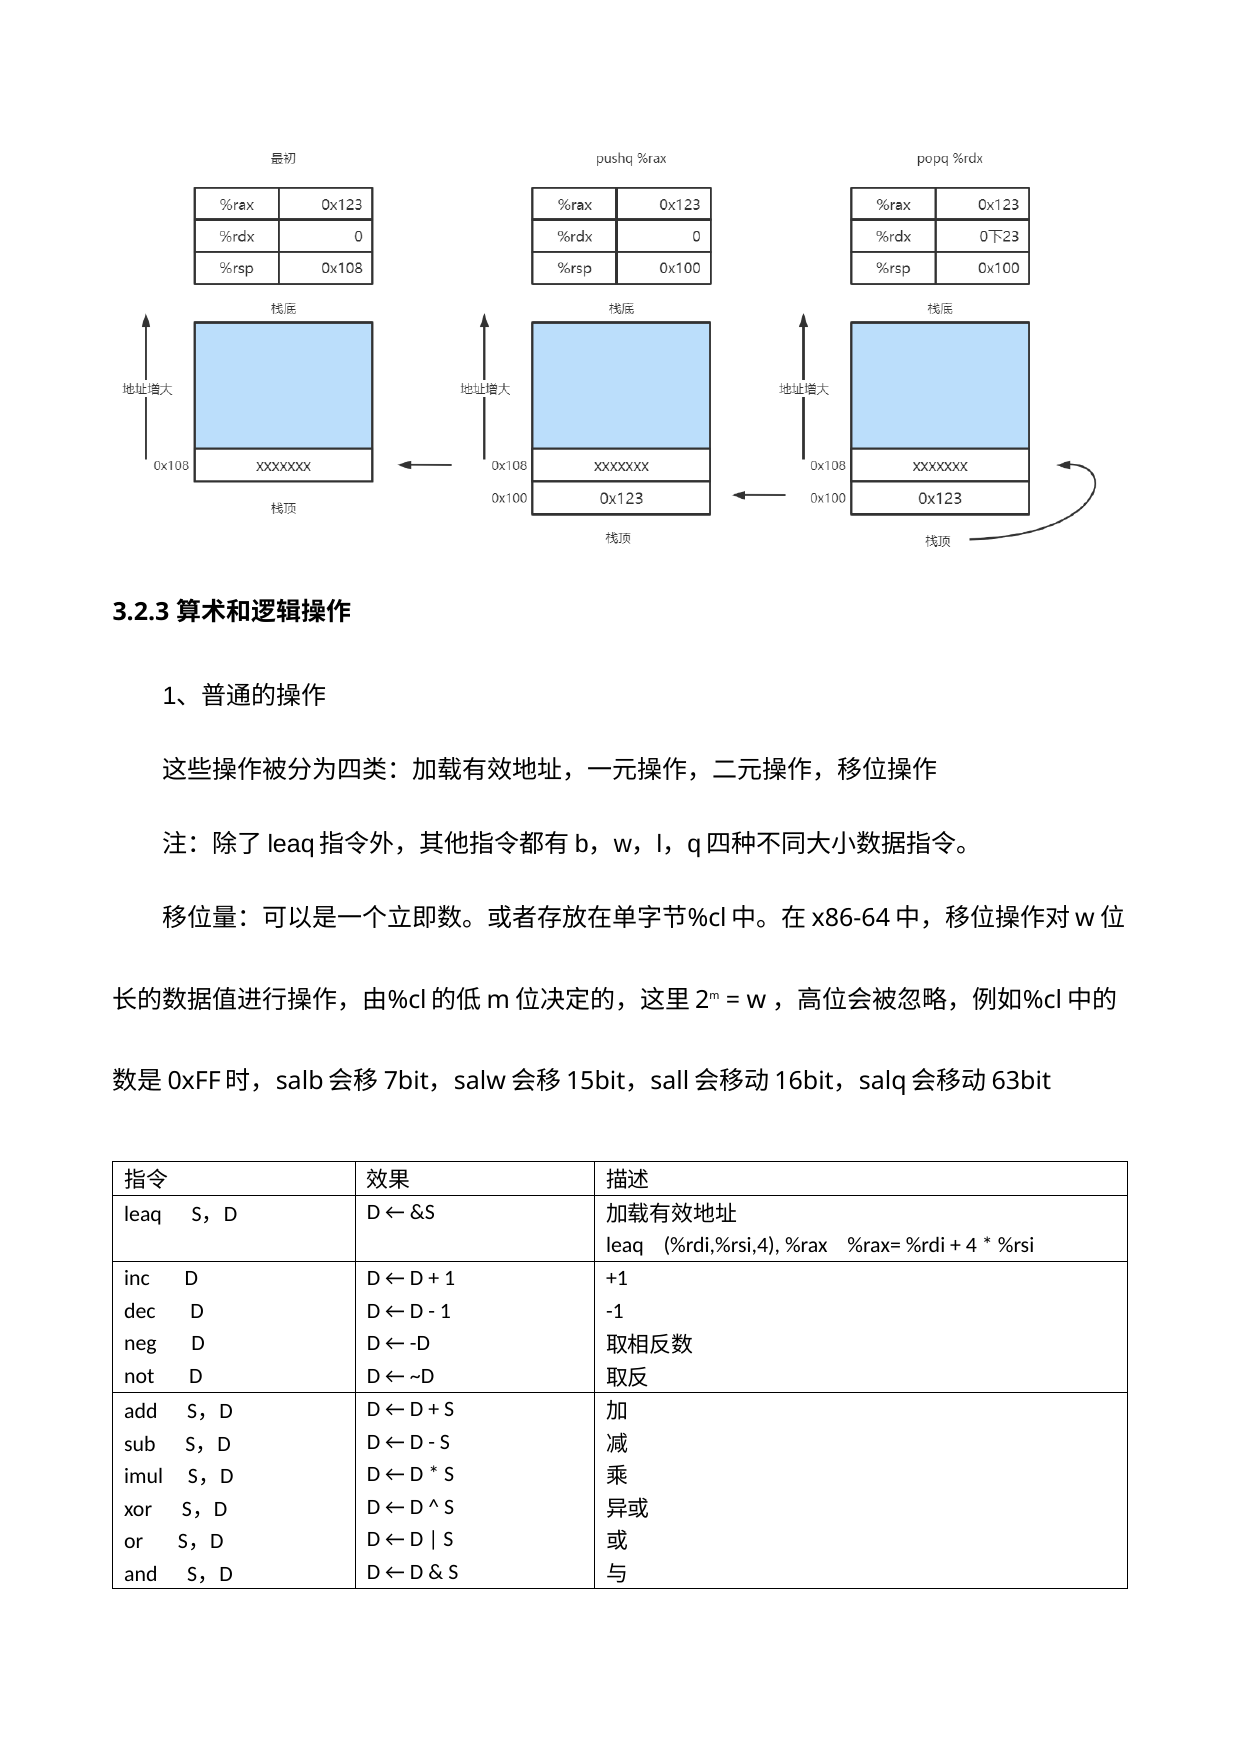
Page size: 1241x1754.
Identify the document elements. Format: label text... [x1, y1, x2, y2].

picture [112, 151, 1128, 548]
table_cell D ← D + S D ← D - S D ← D * S D ← D ^ S D ← D | S D ← D & S [356, 1393, 594, 1588]
text 3.2.3 算术和逻辑操作 [112, 577, 1128, 642]
text 移位量：可以是一个立即数。或者存放在单字节%cl中。在x86-64中，移位操作对w位长的数据值进行操作，由%cl的低m位决定的，这里2m = w ，高位会被忽略，例如%cl中的数是0xFF时，salb会移7bit，salw会移15bit，sall会移动16bit，salq会移动63bit [112, 883, 1128, 1111]
table_header 效果 [356, 1162, 594, 1194]
table_cell D ← D + 1 D ← D - 1 D ← -D D ← ~D [356, 1262, 594, 1392]
table_cell leaq S，D [113, 1196, 355, 1261]
table_cell 加 减 乘 异或 或 与 [595, 1393, 1127, 1588]
text 这些操作被分为四类：加载有效地址，一元操作，二元操作，移位操作 [112, 735, 1128, 800]
table_header 描述 [595, 1162, 1127, 1194]
text 1、普通的操作 [112, 661, 1128, 726]
table_header 指令 [113, 1162, 355, 1194]
table_cell inc D dec D neg D not D [113, 1262, 355, 1392]
table_cell add S，D sub S，D imul S，D xor S，D or S，D and S，D [113, 1393, 355, 1588]
table_cell +1 -1 取相反数 取反 [595, 1262, 1127, 1392]
table_cell D ← &S [356, 1196, 594, 1261]
text 注：除了leaq指令外，其他指令都有b，w，l，q四种不同大小数据指令。 [112, 809, 1128, 874]
table_cell 加载有效地址 leaq (%rdi,%rsi,4), %rax %rax= %rdi + 4 * %rsi [595, 1196, 1127, 1261]
